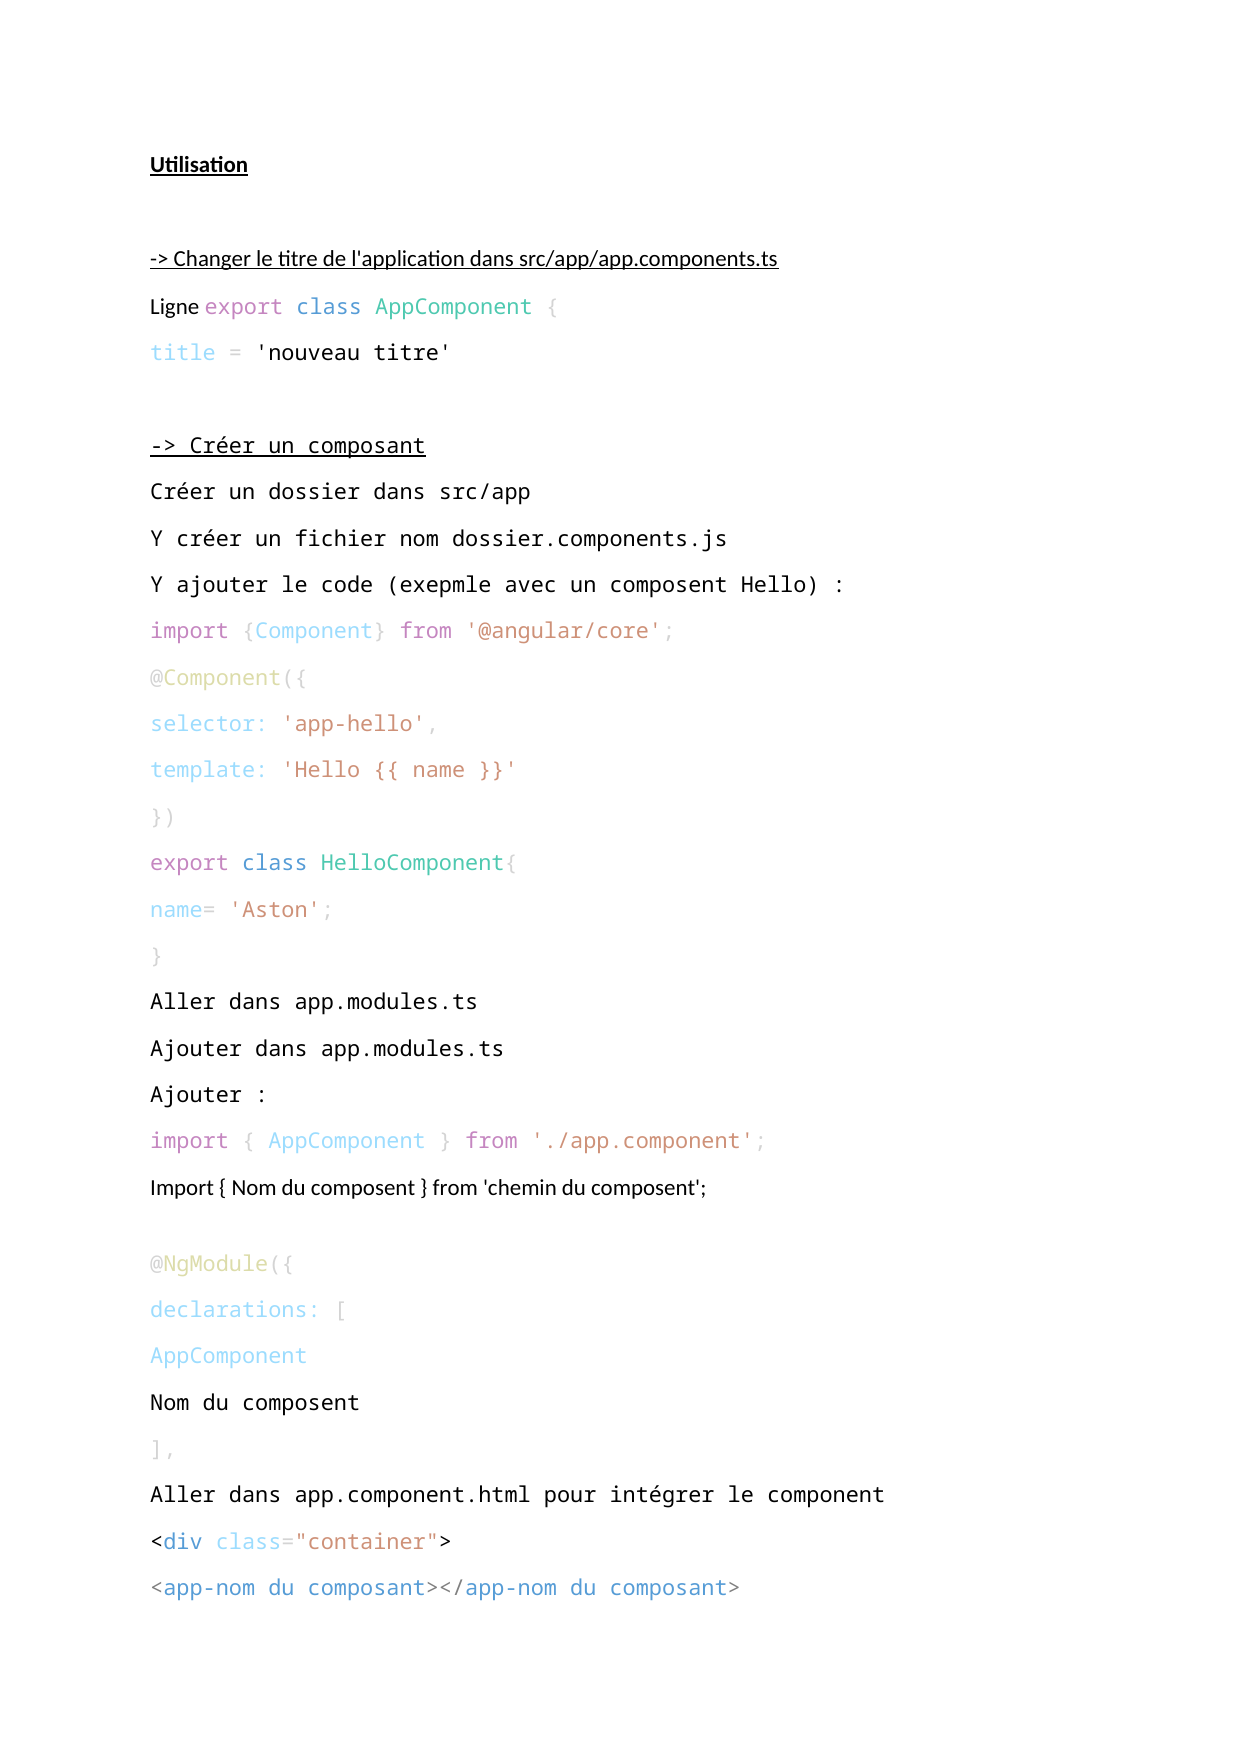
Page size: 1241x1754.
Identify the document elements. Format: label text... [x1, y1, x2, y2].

text Ajouter : [150, 1079, 1090, 1108]
text template: 'Hello {{ name }}' [150, 754, 1090, 784]
text -> Créer un composant [150, 430, 1090, 459]
text selector: 'app-hello', [150, 708, 1090, 737]
text @NgModule({ [150, 1247, 1090, 1277]
text name= 'Aston'; [150, 893, 1090, 923]
text declarations: [ [150, 1294, 1090, 1323]
text Aller dans app.modules.ts [150, 986, 1090, 1016]
text ], [150, 1433, 1090, 1462]
text Aller dans app.component.html pour intégrer le component [150, 1479, 1090, 1509]
text Créer un dossier dans src/app [150, 476, 1090, 506]
text Ligne export class AppComponent { [150, 291, 1090, 320]
text Nom du composent [150, 1386, 1090, 1416]
text <div class="container"> [150, 1526, 1090, 1555]
text Y créer un fichier nom dossier.components.js [150, 522, 1090, 552]
text @Component({ [150, 661, 1090, 691]
text import { AppComponent } from './app.component'; [150, 1125, 1090, 1155]
text Import { Nom du composent } from 'chemin du composent'; [150, 1171, 1090, 1231]
text Ajouter dans app.modules.ts [150, 1032, 1090, 1062]
text <app-nom du composant></app-nom du composant> [150, 1572, 1090, 1602]
text }) [150, 801, 1090, 830]
text AppComponent [150, 1340, 1090, 1370]
text Utilisation [150, 150, 1090, 178]
text -> Changer le titre de l'application dans src/app/app.components.ts [150, 244, 1090, 272]
text Y ajouter le code (exepmle avec un composent Hello) : [150, 569, 1090, 598]
text import {Component} from '@angular/core'; [150, 615, 1090, 645]
text export class HelloComponent{ [150, 847, 1090, 877]
text } [150, 939, 1090, 969]
text title = 'nouveau titre' [150, 337, 1090, 367]
